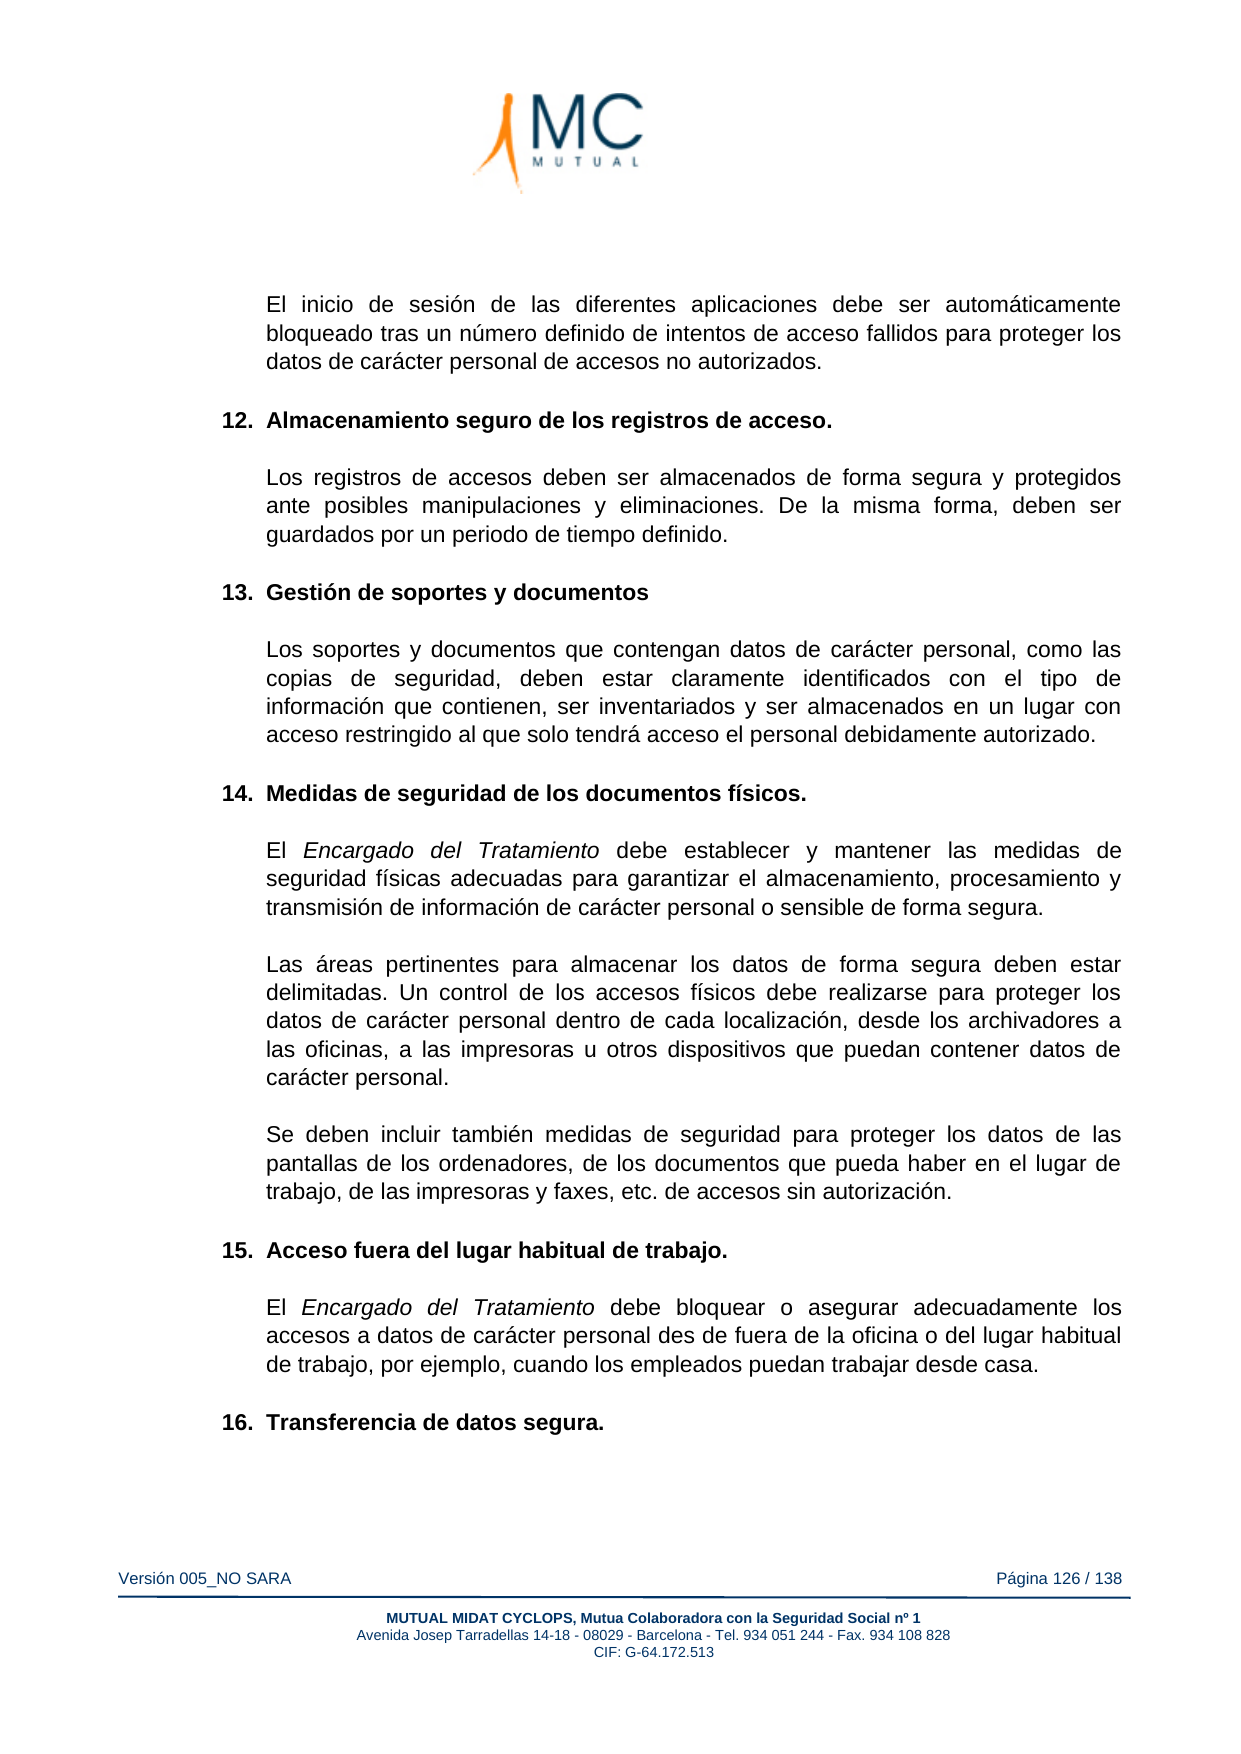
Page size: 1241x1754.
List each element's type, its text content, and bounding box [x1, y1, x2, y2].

list Las áreas pertinentes para almacenar los datos de forma segura deben estar delimitadas. Un control de los accesos físicos debe realizarse para proteger los datos de carácter personal dentro de cada localización, desde los archivadores a las oficinas, a las impresoras u otros dispositivos que puedan contener datos de carácter personal. [266, 951, 1122, 1091]
picture [472, 93, 651, 194]
list El inicio de sesión de las diferentes aplicaciones debe ser automáticamente bloqueado tras un número definido de intentos de acceso fallidos para proteger los datos de carácter personal de accesos no autorizados. [266, 291, 1122, 374]
list El Encargado del Tratamiento debe bloquear o asegurar adecuadamente los accesos a datos de carácter personal des de fuera de la oficina o del lugar habitual de trabajo, por ejemplo, cuando los empleados puedan trabajar desde casa. [266, 1294, 1122, 1377]
list Los soportes y documentos que contengan datos de carácter personal, como las copias de seguridad, deben estar claramente identificados con el tipo de información que contienen, ser inventariados y ser almacenados en un lugar con acceso restringido al que solo tendrá acceso el personal debidamente autorizado. [266, 636, 1122, 748]
list Acceso fuera del lugar habitual de trabajo. [222, 1237, 1122, 1263]
list El Encargado del Tratamiento debe establecer y mantener las medidas de seguridad físicas adecuadas para garantizar el almacenamiento, procesamiento y transmisión de información de carácter personal o sensible de forma segura. [266, 837, 1122, 920]
list Los registros de accesos deben ser almacenados de forma segura y protegidos ante posibles manipulaciones y eliminaciones. De la misma forma, deben ser guardados por un periodo de tiempo definido. [266, 464, 1122, 547]
list Almacenamiento seguro de los registros de acceso. [222, 407, 1122, 433]
list Gestión de soportes y documentos [222, 579, 1122, 606]
list Se deben incluir también medidas de seguridad para proteger los datos de las pantallas de los ordenadores, de los documentos que pueda haber en el lugar de trabajo, de las impresoras y faxes, etc. de accesos sin autorización. [266, 1121, 1122, 1204]
list Medidas de seguridad de los documentos físicos. [222, 780, 1122, 806]
list Transferencia de datos segura. [222, 1409, 1122, 1436]
